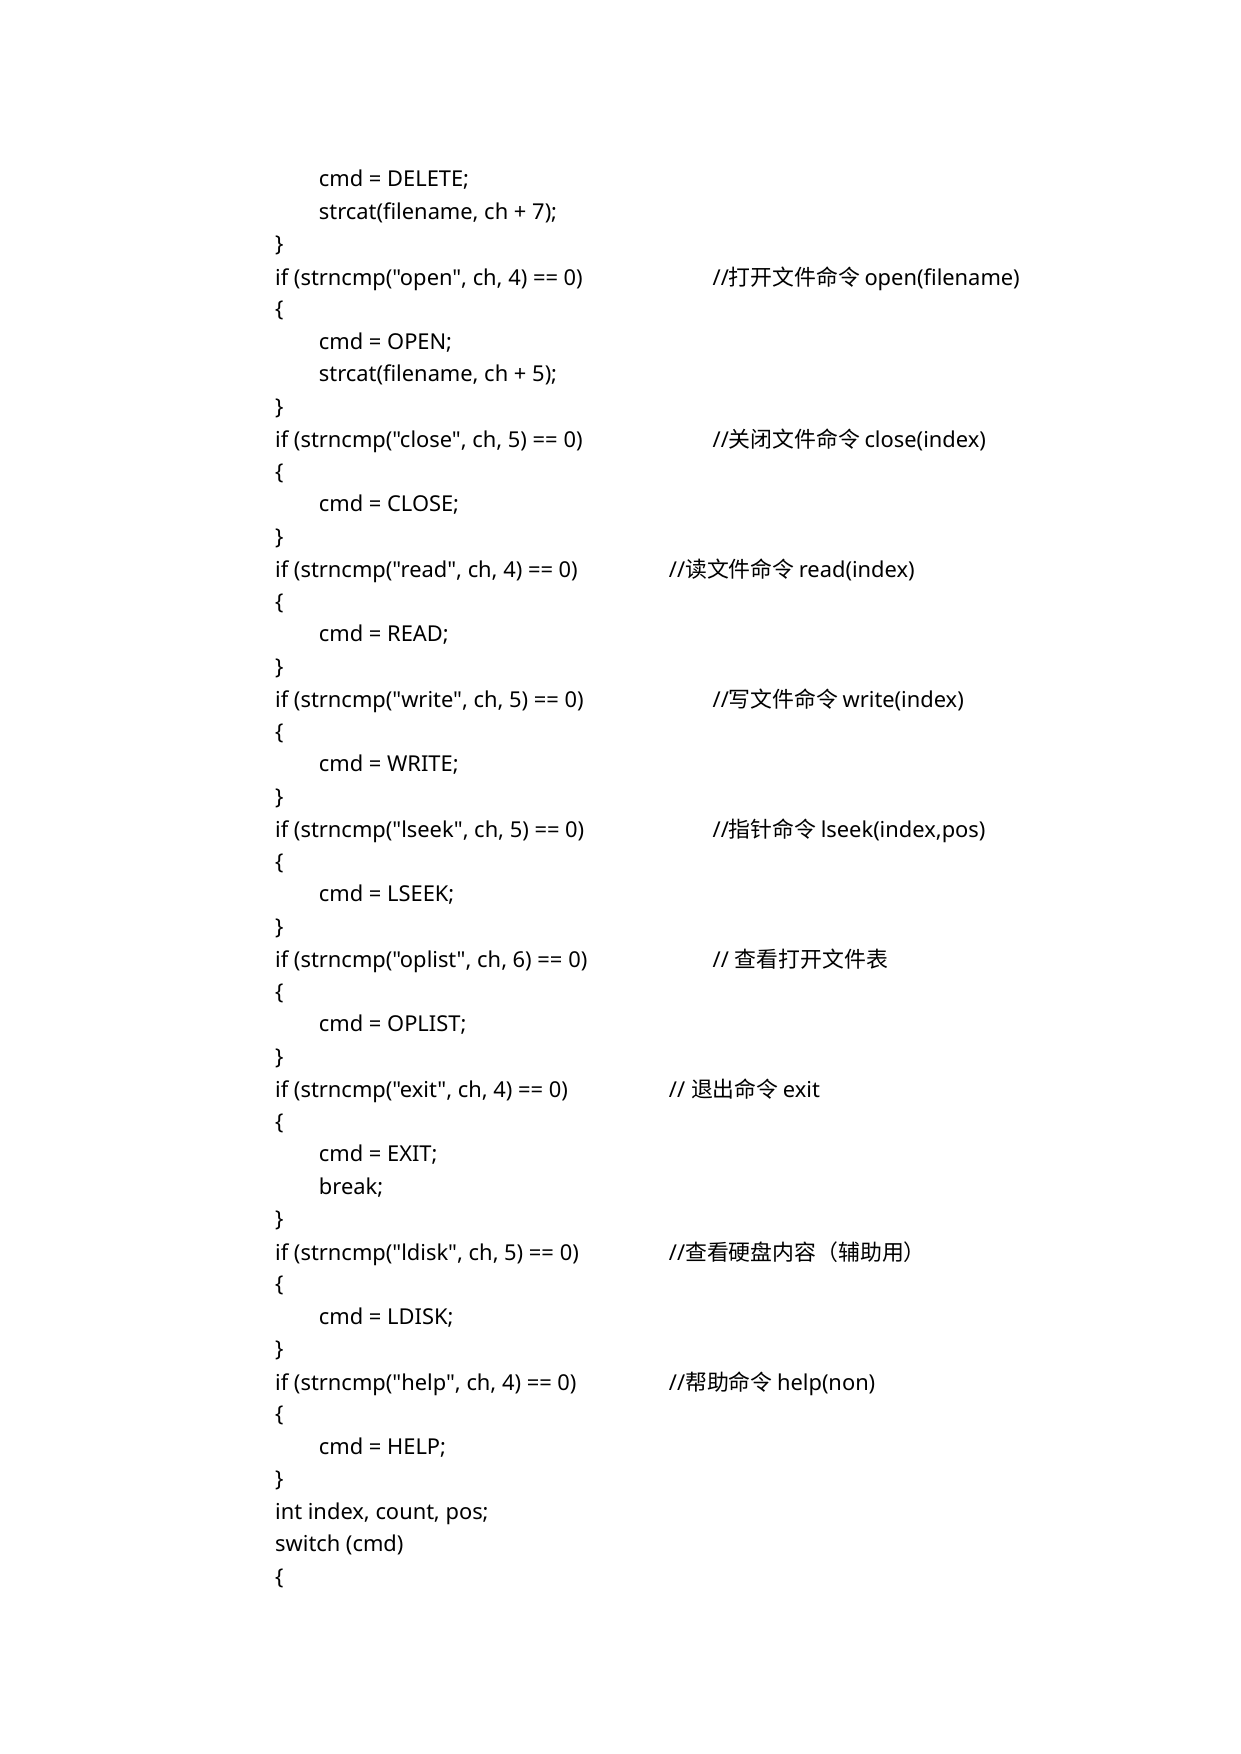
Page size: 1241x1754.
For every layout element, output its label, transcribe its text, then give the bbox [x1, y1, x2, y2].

text if (strncmp("oplist", ch, 6) == 0) // 查看打开文件表 [187, 942, 1053, 974]
text } [187, 389, 1053, 422]
text } [187, 1332, 1053, 1364]
text } [187, 1039, 1053, 1072]
text { [187, 1104, 1053, 1137]
text cmd = HELP; [187, 1429, 1053, 1462]
text cmd = DELETE; [187, 162, 1053, 194]
text cmd = OPEN; [187, 324, 1053, 357]
text { [187, 292, 1053, 324]
text strcat(filename, ch + 7); [187, 194, 1053, 227]
text } [187, 649, 1053, 682]
text strcat(filename, ch + 5); [187, 357, 1053, 389]
text { [187, 1397, 1053, 1429]
text switch (cmd) [187, 1527, 1053, 1559]
text if (strncmp("close", ch, 5) == 0) //关闭文件命令close(index) [187, 422, 1053, 454]
text cmd = READ; [187, 617, 1053, 649]
text int index, count, pos; [187, 1494, 1053, 1527]
text { [187, 974, 1053, 1007]
text break; [187, 1169, 1053, 1202]
text cmd = LDISK; [187, 1299, 1053, 1332]
text if (strncmp("lseek", ch, 5) == 0) //指针命令lseek(index,pos) [187, 812, 1053, 844]
text } [187, 779, 1053, 812]
text if (strncmp("write", ch, 5) == 0) //写文件命令write(index) [187, 682, 1053, 714]
text cmd = EXIT; [187, 1137, 1053, 1169]
text if (strncmp("open", ch, 4) == 0) //打开文件命令open(filename) [187, 259, 1053, 292]
text { [187, 454, 1053, 487]
text cmd = WRITE; [187, 747, 1053, 779]
text } [187, 1202, 1053, 1234]
text { [187, 584, 1053, 617]
text cmd = LSEEK; [187, 877, 1053, 909]
text } [187, 519, 1053, 552]
text if (strncmp("help", ch, 4) == 0) //帮助命令help(non) [187, 1364, 1053, 1397]
text } [187, 227, 1053, 259]
text cmd = CLOSE; [187, 487, 1053, 519]
text { [187, 844, 1053, 877]
text { [187, 1559, 1053, 1592]
text } [187, 1462, 1053, 1494]
text if (strncmp("ldisk", ch, 5) == 0) //查看硬盘内容（辅助用） [187, 1234, 1053, 1267]
text if (strncmp("exit", ch, 4) == 0) // 退出命令exit [187, 1072, 1053, 1104]
text { [187, 1267, 1053, 1299]
text { [187, 714, 1053, 747]
text if (strncmp("read", ch, 4) == 0) //读文件命令read(index) [187, 552, 1053, 584]
text cmd = OPLIST; [187, 1007, 1053, 1039]
text } [187, 909, 1053, 942]
